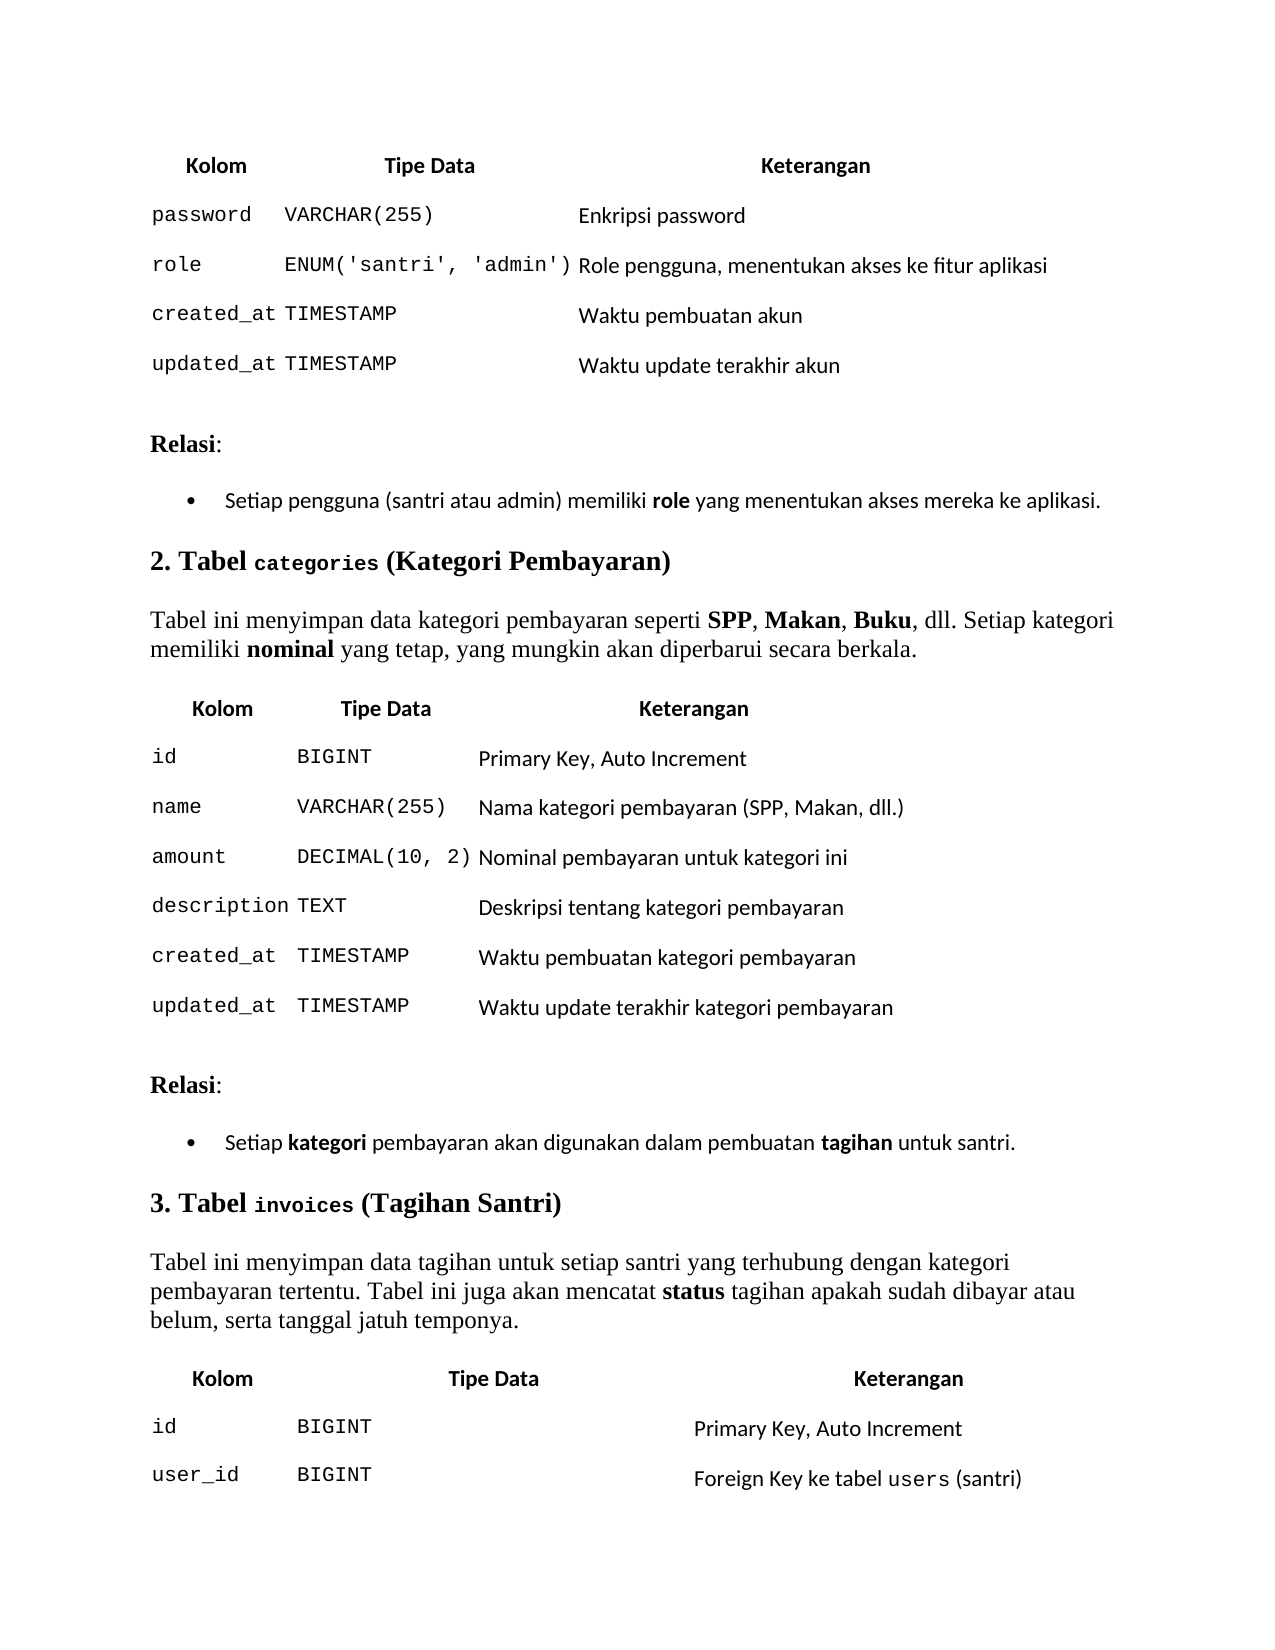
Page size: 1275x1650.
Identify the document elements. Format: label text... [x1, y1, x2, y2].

table_cell TIMESTAMP [283, 350, 577, 399]
table_cell Role pengguna, menentukan akses ke fitur aplikasi [577, 250, 1055, 300]
table_header Keterangan [477, 692, 911, 742]
table_cell Nominal pembayaran untuk kategori ini [477, 842, 911, 892]
table_cell BIGINT [295, 1463, 692, 1494]
table_cell Primary Key, Auto Increment [693, 1413, 1125, 1463]
table_cell BIGINT [295, 1413, 692, 1463]
list Setiap kategori pembayaran akan digunakan dalam pembuatan tagihan untuk santri. [187, 1128, 1125, 1157]
table_cell description [150, 892, 295, 942]
table_cell created_at [150, 942, 295, 992]
list Setiap pengguna (santri atau admin) memiliki role yang menentukan akses mereka ke aplikasi. [187, 487, 1125, 514]
table_cell Nama kategori pembayaran (SPP, Makan, dll.) [477, 792, 911, 842]
table_cell name [150, 792, 295, 842]
table_cell DECIMAL(10, 2) [295, 842, 477, 892]
table_cell Waktu pembuatan akun [577, 300, 1055, 349]
table_cell Primary Key, Auto Increment [477, 742, 911, 792]
subtitle 2. Tabel categories (Kategori Pembayaran) [150, 544, 1125, 576]
table_cell id [150, 742, 295, 792]
table_header Kolom [150, 1363, 295, 1413]
table_cell amount [150, 842, 295, 892]
table_cell password [150, 200, 283, 250]
table_cell VARCHAR(255) [283, 200, 577, 250]
table_cell Waktu pembuatan kategori pembayaran [477, 942, 911, 992]
table_header Keterangan [693, 1363, 1125, 1413]
table_cell role [150, 250, 283, 300]
table_cell Deskripsi tentang kategori pembayaran [477, 892, 911, 942]
table_cell BIGINT [295, 742, 477, 792]
table_header Tipe Data [295, 692, 477, 742]
table_cell TIMESTAMP [295, 992, 477, 1041]
table_cell updated_at [150, 350, 283, 399]
table_cell TIMESTAMP [283, 300, 577, 349]
table_cell ENUM('santri', 'admin') [283, 250, 577, 300]
table_header Tipe Data [283, 150, 577, 200]
table_cell Enkripsi password [577, 200, 1055, 250]
text Tabel ini menyimpan data kategori pembayaran seperti SPP, Makan, Buku, dll. Setiap kategori memiliki nominal yang tetap, yang mungkin akan diperbarui secara berkala. [150, 606, 1125, 663]
table_cell updated_at [150, 992, 295, 1041]
table_cell TIMESTAMP [295, 942, 477, 992]
table_header Tipe Data [295, 1363, 692, 1413]
table_cell Waktu update terakhir akun [577, 350, 1055, 399]
table_header Kolom [150, 692, 295, 742]
table_cell Waktu update terakhir kategori pembayaran [477, 992, 911, 1041]
text Tabel ini menyimpan data tagihan untuk setiap santri yang terhubung dengan kategori pembayaran tertentu. Tabel ini juga akan mencatat status tagihan apakah sudah dibayar atau belum, serta tanggal jatuh temponya. [150, 1247, 1125, 1334]
table_header Kolom [150, 150, 283, 200]
table_cell Foreign Key ke tabel users (santri) [693, 1463, 1125, 1494]
table_header Keterangan [577, 150, 1055, 200]
table_cell user_id [150, 1463, 295, 1494]
table_cell VARCHAR(255) [295, 792, 477, 842]
table_cell created_at [150, 300, 283, 349]
table_cell id [150, 1413, 295, 1463]
text Relasi: [150, 1071, 1125, 1099]
table_cell TEXT [295, 892, 477, 942]
text Relasi: [150, 429, 1125, 457]
subtitle 3. Tabel invoices (Tagihan Santri) [150, 1186, 1125, 1218]
